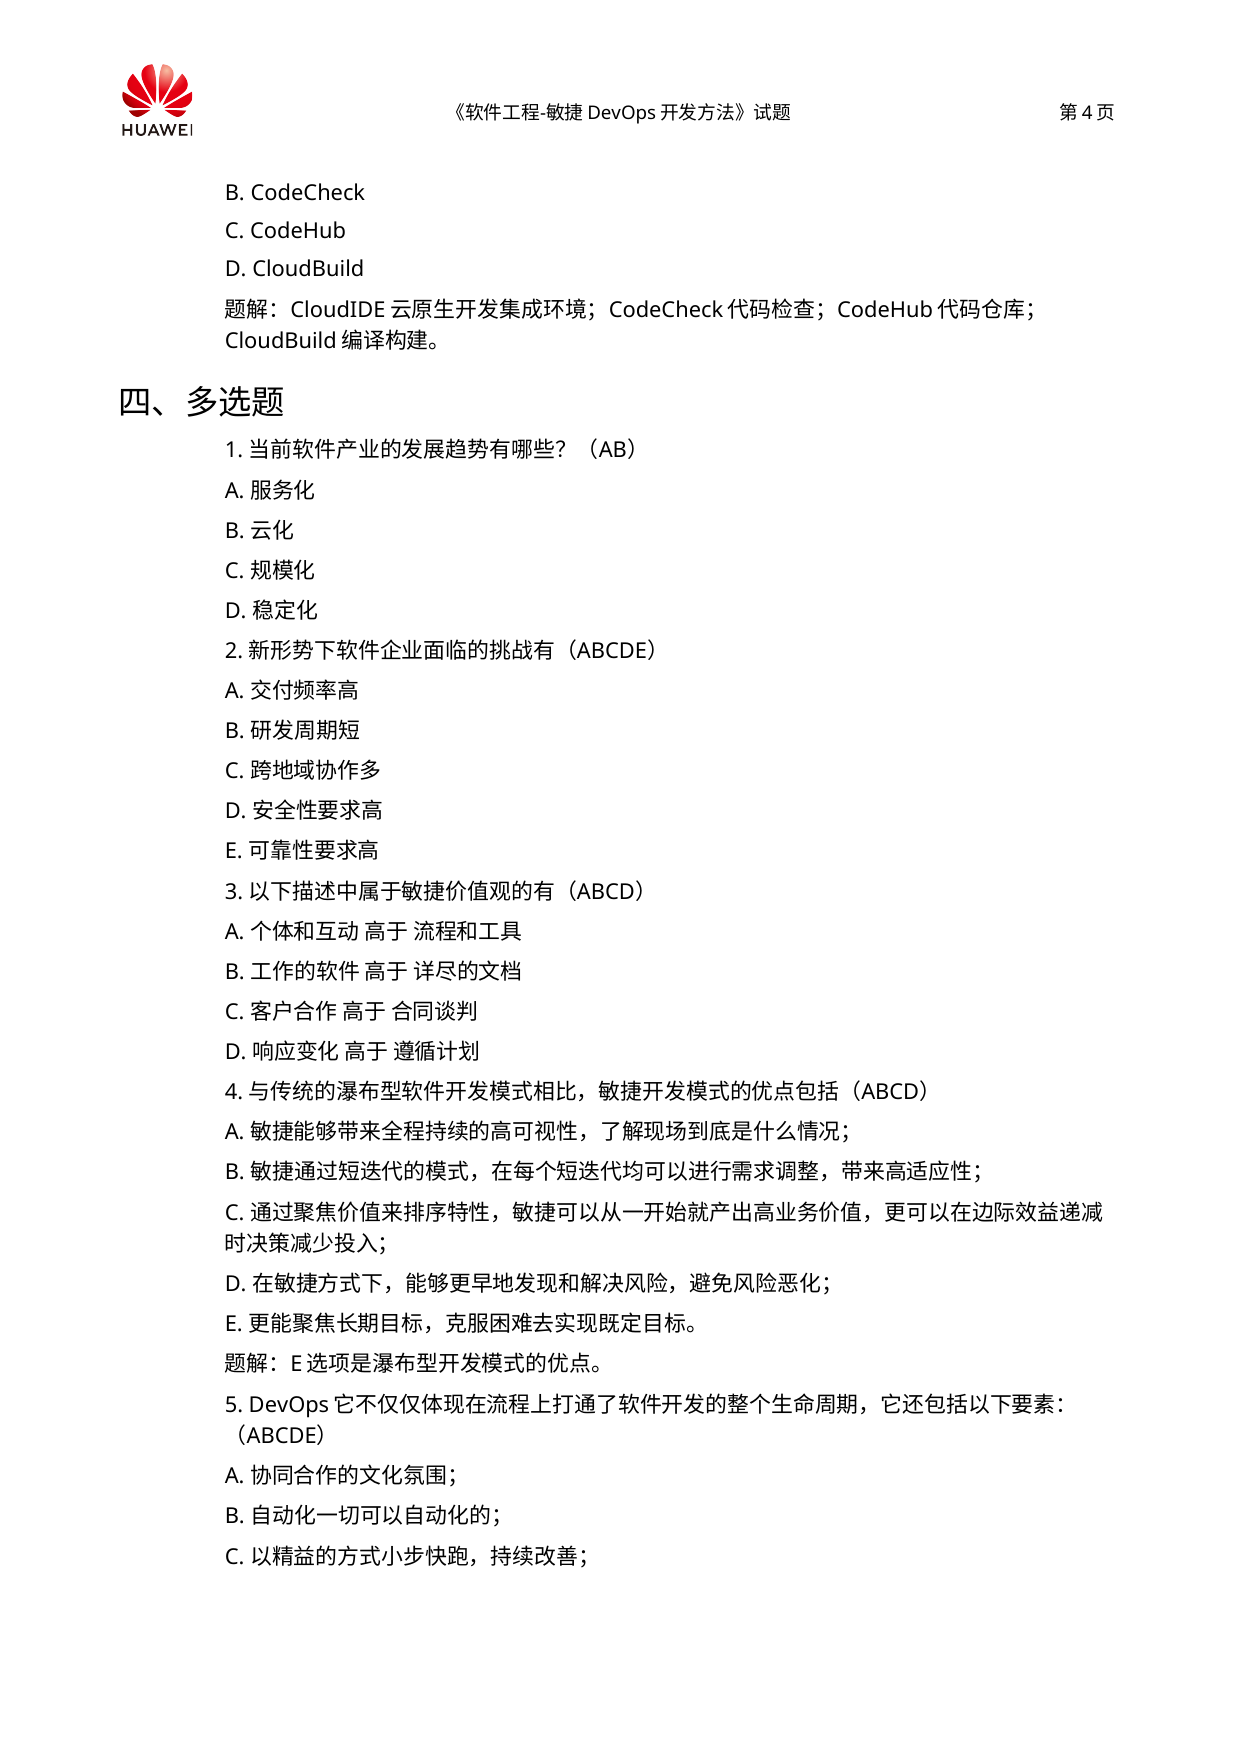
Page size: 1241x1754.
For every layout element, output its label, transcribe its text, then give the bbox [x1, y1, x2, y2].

text 5. DevOps它不仅仅体现在流程上打通了软件开发的整个生命周期，它还包括以下要素：（ABCDE） [224, 1387, 1122, 1450]
text C. CodeHub [224, 215, 1122, 245]
text 题解：CloudIDE云原生开发集成环境；CodeCheck代码检查；CodeHub代码仓库；CloudBuild编译构建。 [224, 292, 1122, 355]
picture [122, 64, 193, 136]
text 题解：E选项是瀑布型开发模式的优点。 [224, 1346, 1122, 1378]
text D. 安全性要求高 [224, 793, 1122, 825]
text 2. 新形势下软件企业面临的挑战有（ABCDE） [224, 633, 1122, 665]
text A. 服务化 [224, 473, 1122, 504]
text B. 云化 [224, 513, 1122, 544]
text C. 跨地域协作多 [224, 753, 1122, 785]
text E. 更能聚焦长期目标，克服困难去实现既定目标。 [224, 1306, 1122, 1338]
text B. 敏捷通过短迭代的模式，在每个短迭代均可以进行需求调整，带来高适应性； [224, 1154, 1122, 1186]
text A. 交付频率高 [224, 673, 1122, 705]
text B. 自动化一切可以自动化的； [224, 1498, 1122, 1530]
text B. 工作的软件 高于 详尽的文档 [224, 954, 1122, 986]
text C. 通过聚焦价值来排序特性，敏捷可以从一开始就产出高业务价值，更可以在边际效益递减时决策减少投入； [224, 1194, 1122, 1258]
text A. 敏捷能够带来全程持续的高可视性，了解现场到底是什么情况； [224, 1114, 1122, 1146]
text C. 以精益的方式小步快跑，持续改善； [224, 1539, 1122, 1570]
subtitle 四、多选题 [118, 376, 1122, 424]
text E. 可靠性要求高 [224, 833, 1122, 865]
text A. 协同合作的文化氛围； [224, 1458, 1122, 1490]
text D. 稳定化 [224, 593, 1122, 625]
text B. CodeCheck [224, 177, 1122, 207]
text B. 研发周期短 [224, 713, 1122, 745]
text 3. 以下描述中属于敏捷价值观的有（ABCD） [224, 874, 1122, 905]
text D. CloudBuild [224, 253, 1122, 283]
text C. 规模化 [224, 553, 1122, 584]
text C. 客户合作 高于 合同谈判 [224, 994, 1122, 1026]
text A. 个体和互动 高于 流程和工具 [224, 914, 1122, 946]
text 4. 与传统的瀑布型软件开发模式相比，敏捷开发模式的优点包括（ABCD） [224, 1074, 1122, 1106]
text D. 响应变化 高于 遵循计划 [224, 1034, 1122, 1066]
text D. 在敏捷方式下，能够更早地发现和解决风险，避免风险恶化； [224, 1266, 1122, 1298]
text 1. 当前软件产业的发展趋势有哪些？（AB） [224, 432, 1122, 464]
